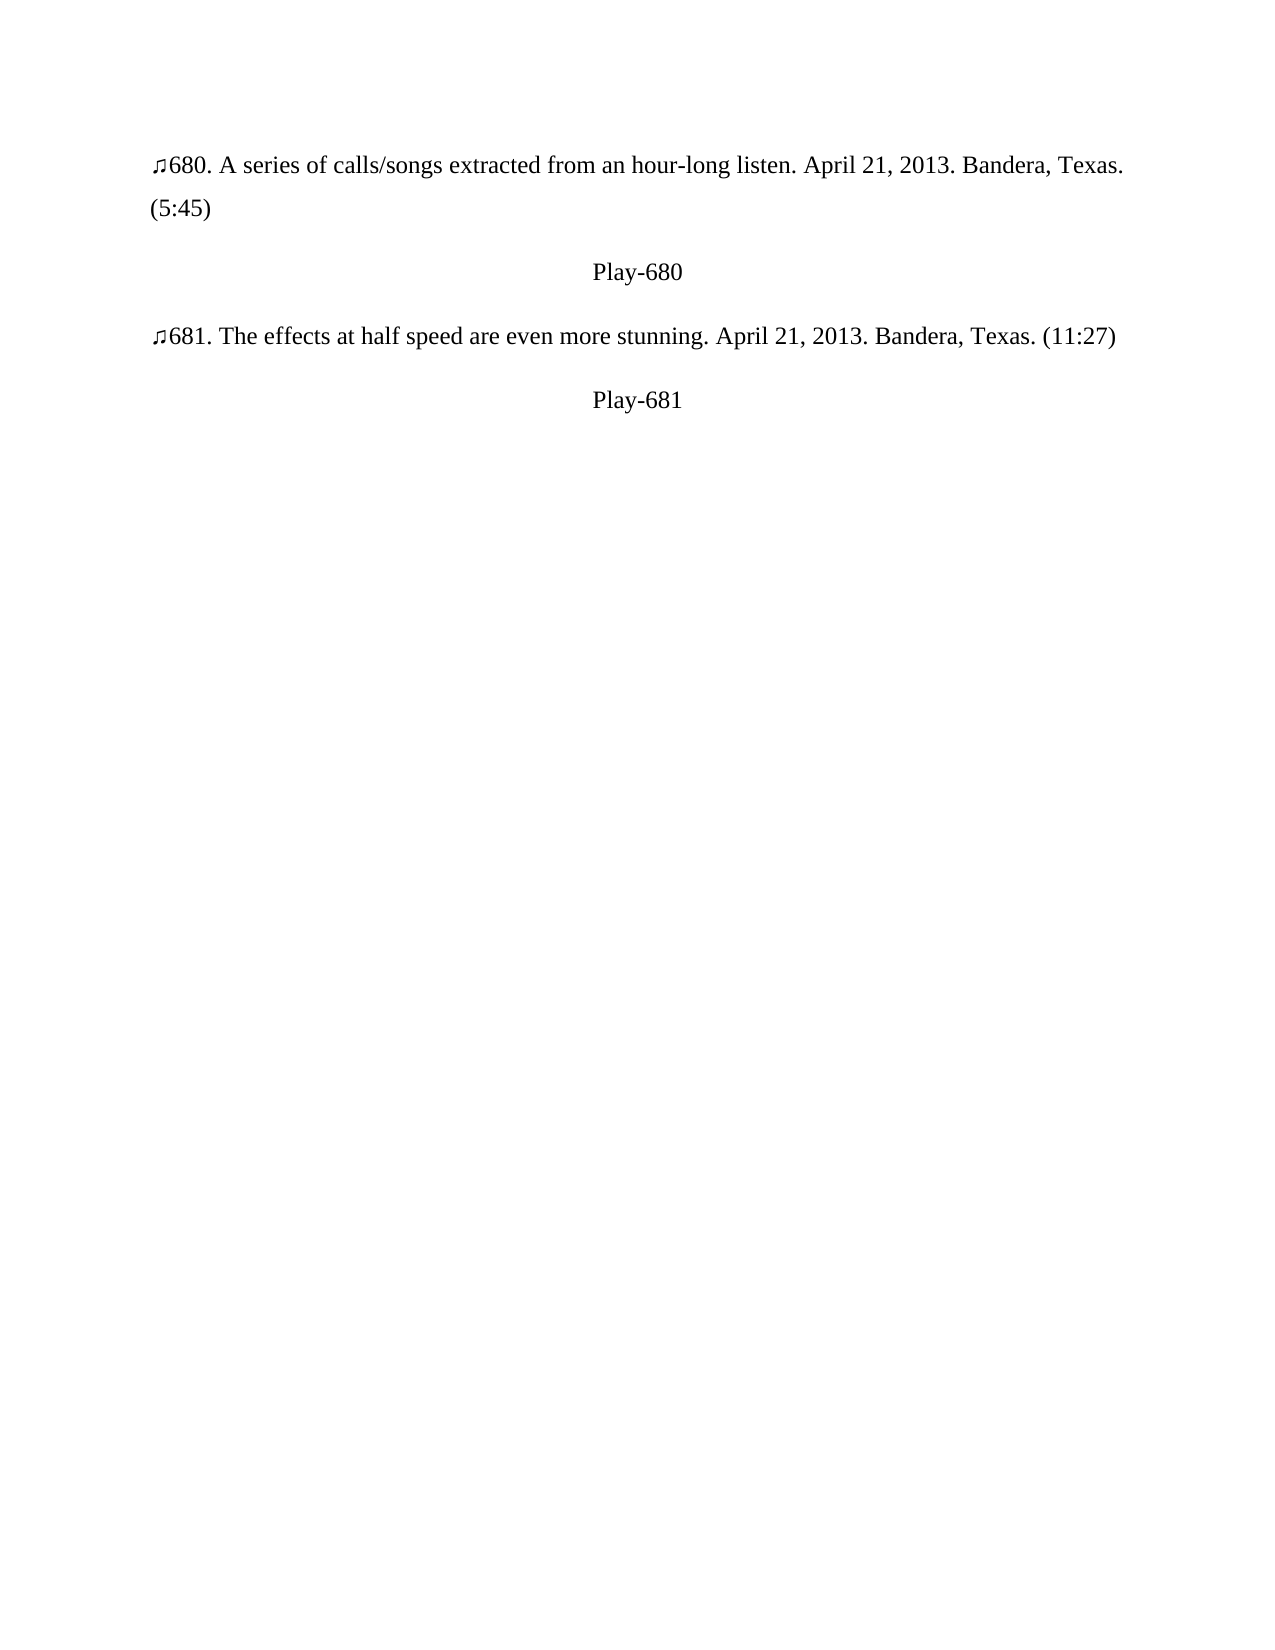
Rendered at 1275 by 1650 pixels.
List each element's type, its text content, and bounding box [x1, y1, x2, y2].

text Play-680 [150, 257, 1125, 286]
text Play-681 [150, 385, 1125, 414]
text ♫680. A series of calls/songs extracted from an hour-long listen. April 21, 2013. Bandera, Texas. (5:45) [150, 150, 1125, 222]
text ♫681. The effects at half speed are even more stunning. April 21, 2013. Bandera, Texas. (11:27) [150, 321, 1125, 350]
